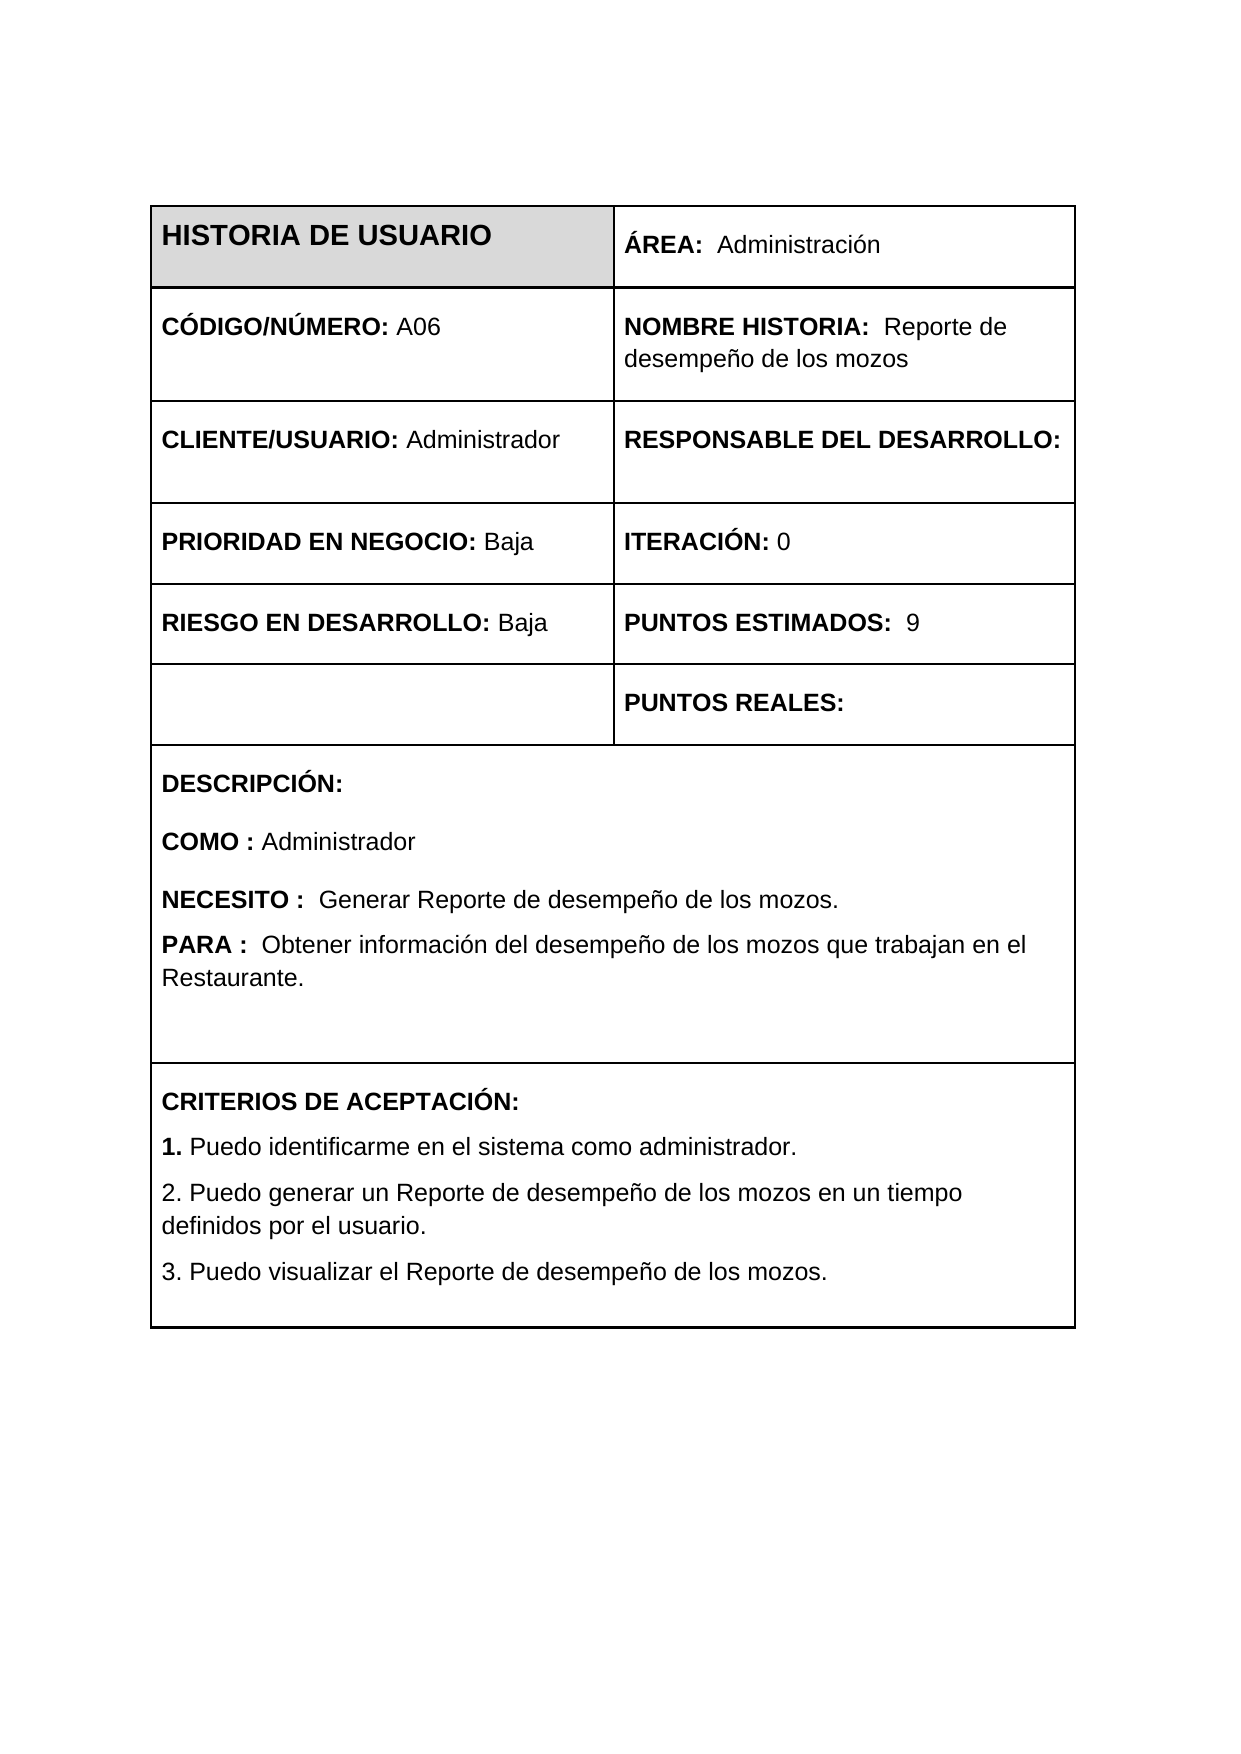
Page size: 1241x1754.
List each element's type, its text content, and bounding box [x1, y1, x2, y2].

table_cell CÓDIGO/NÚMERO: A06 [152, 289, 613, 400]
table_cell [152, 665, 613, 744]
table_cell CRITERIOS DE ACEPTACIÓN: 1. Puedo identificarme en el sistema como administrador. 2. Puedo generar un Reporte de desempeño de los mozos en un tiempo definidos por el usuario. 3. Puedo visualizar el Reporte de desempeño de los mozos. [152, 1064, 1074, 1326]
table_cell PUNTOS REALES: [615, 665, 1074, 744]
table_cell CLIENTE/USUARIO: Administrador [152, 402, 613, 502]
table_cell ITERACIÓN: 0 [615, 504, 1074, 583]
table_cell RIESGO EN DESARROLLO: Baja [152, 585, 613, 663]
table_header ÁREA: Administración [615, 207, 1074, 286]
table_cell PUNTOS ESTIMADOS: 9 [615, 585, 1074, 663]
table_header HISTORIA DE USUARIO [152, 207, 613, 286]
table_cell DESCRIPCIÓN: COMO : Administrador NECESITO : Generar Reporte de desempeño de los mozos. PARA : Obtener información del desempeño de los mozos que trabajan en el Restaurante. [152, 746, 1074, 1062]
table_cell PRIORIDAD EN NEGOCIO: Baja [152, 504, 613, 583]
table_cell RESPONSABLE DEL DESARROLLO: [615, 402, 1074, 502]
table_cell NOMBRE HISTORIA: Reporte de desempeño de los mozos [615, 289, 1074, 400]
